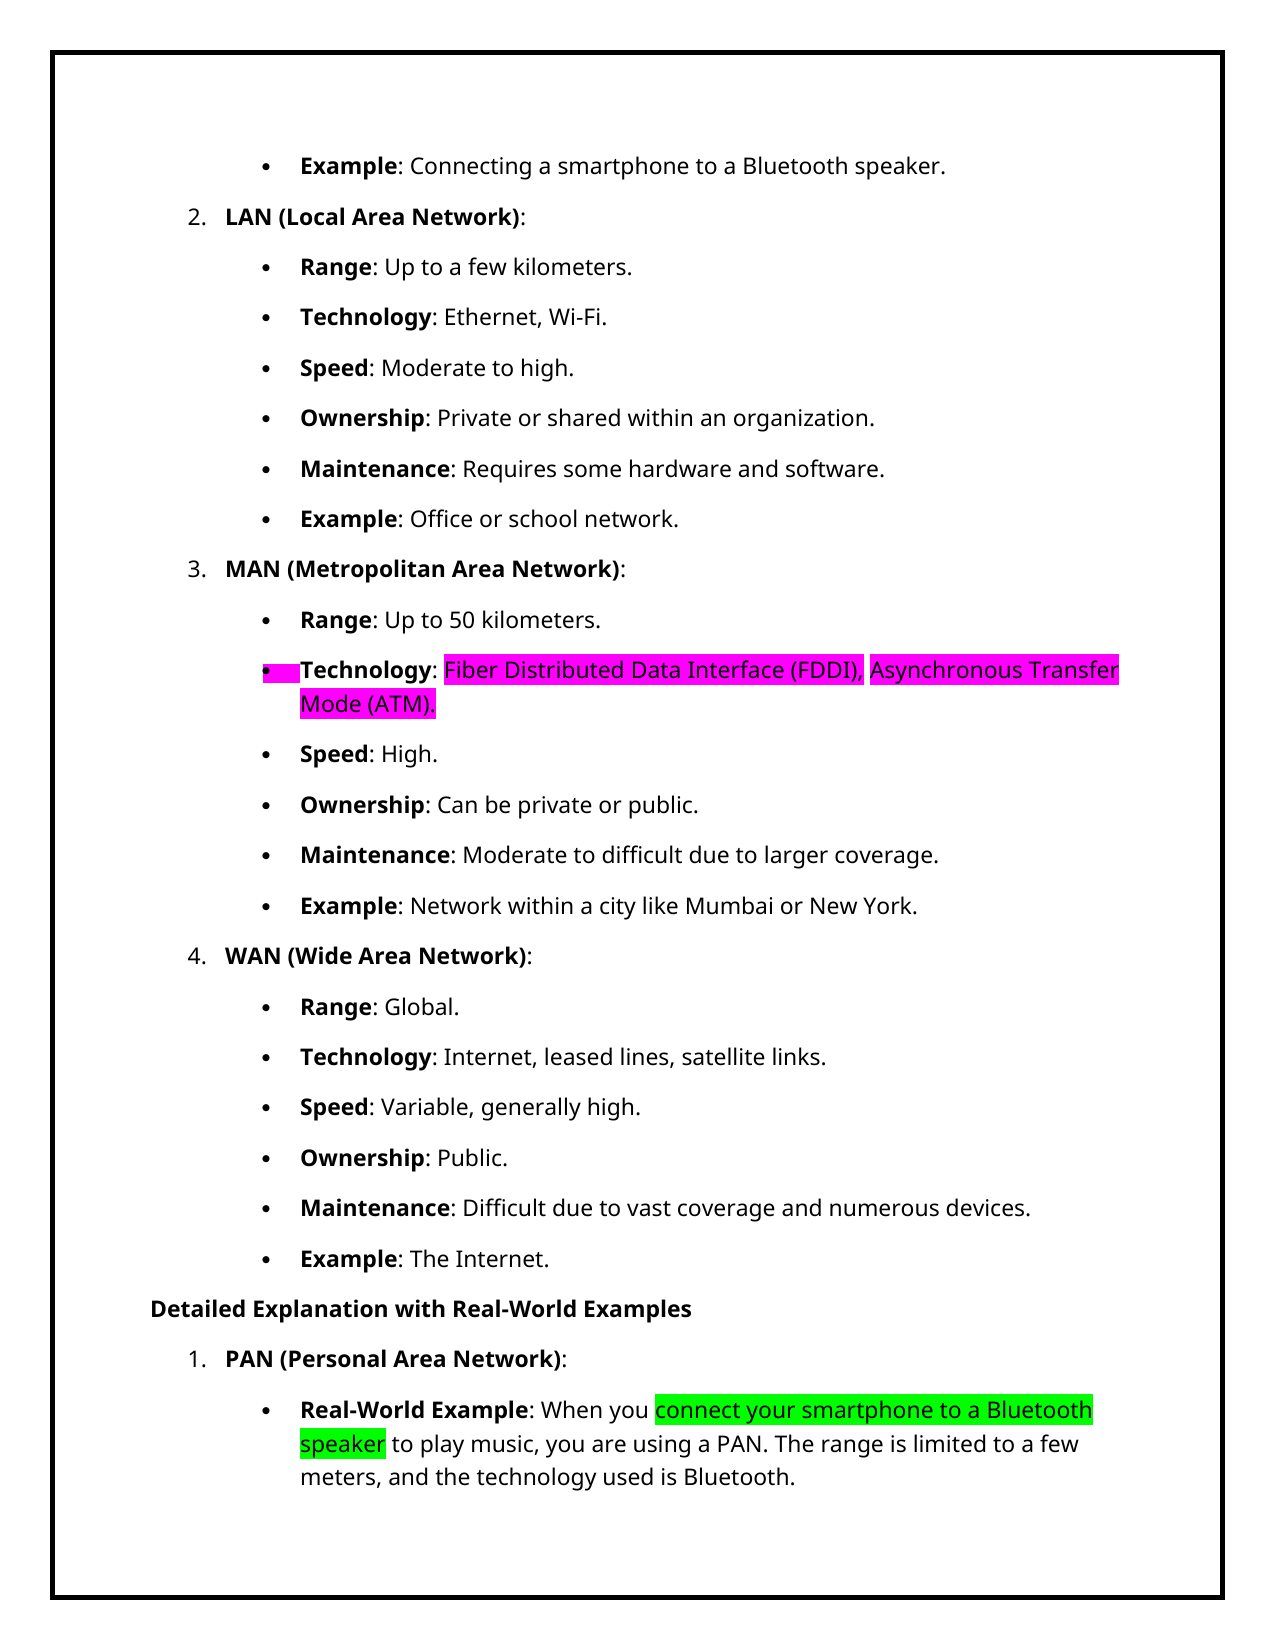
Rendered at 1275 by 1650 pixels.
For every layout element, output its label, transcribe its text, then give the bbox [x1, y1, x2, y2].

list MAN (Metropolitan Area Network): [187, 553, 1125, 584]
list Example: Office or school network. [262, 503, 1125, 534]
list Technology: Fiber Distributed Data Interface (FDDI), Asynchronous Transfer Mode (ATM). [262, 654, 1125, 719]
list Maintenance: Moderate to difficult due to larger coverage. [262, 839, 1125, 870]
list Ownership: Can be private or public. [262, 789, 1125, 820]
list Maintenance: Requires some hardware and software. [262, 452, 1125, 484]
list Technology: Internet, leased lines, satellite links. [262, 1041, 1125, 1072]
list Range: Up to 50 kilometers. [262, 604, 1125, 635]
list LAN (Local Area Network): [187, 200, 1125, 232]
list PAN (Personal Area Network): [187, 1343, 1125, 1374]
text Detailed Explanation with Real-World Examples [150, 1293, 1125, 1324]
list Technology: Ethernet, Wi-Fi. [262, 301, 1125, 332]
list Range: Global. [262, 990, 1125, 1022]
list Speed: Moderate to high. [262, 352, 1125, 383]
list Real-World Example: When you connect your smartphone to a Bluetooth speaker to play music, you are using a PAN. The range is limited to a few meters, and the technology used is Bluetooth. [262, 1394, 1125, 1492]
list Example: The Internet. [262, 1242, 1125, 1274]
list Speed: High. [262, 738, 1125, 769]
list Ownership: Private or shared within an organization. [262, 402, 1125, 433]
list Maintenance: Difficult due to vast coverage and numerous devices. [262, 1192, 1125, 1223]
list Example: Connecting a smartphone to a Bluetooth speaker. [262, 150, 1125, 181]
list WAN (Wide Area Network): [187, 940, 1125, 971]
list Ownership: Public. [262, 1142, 1125, 1173]
list Speed: Variable, generally high. [262, 1091, 1125, 1122]
list Example: Network within a city like Mumbai or New York. [262, 889, 1125, 921]
list Range: Up to a few kilometers. [262, 251, 1125, 282]
